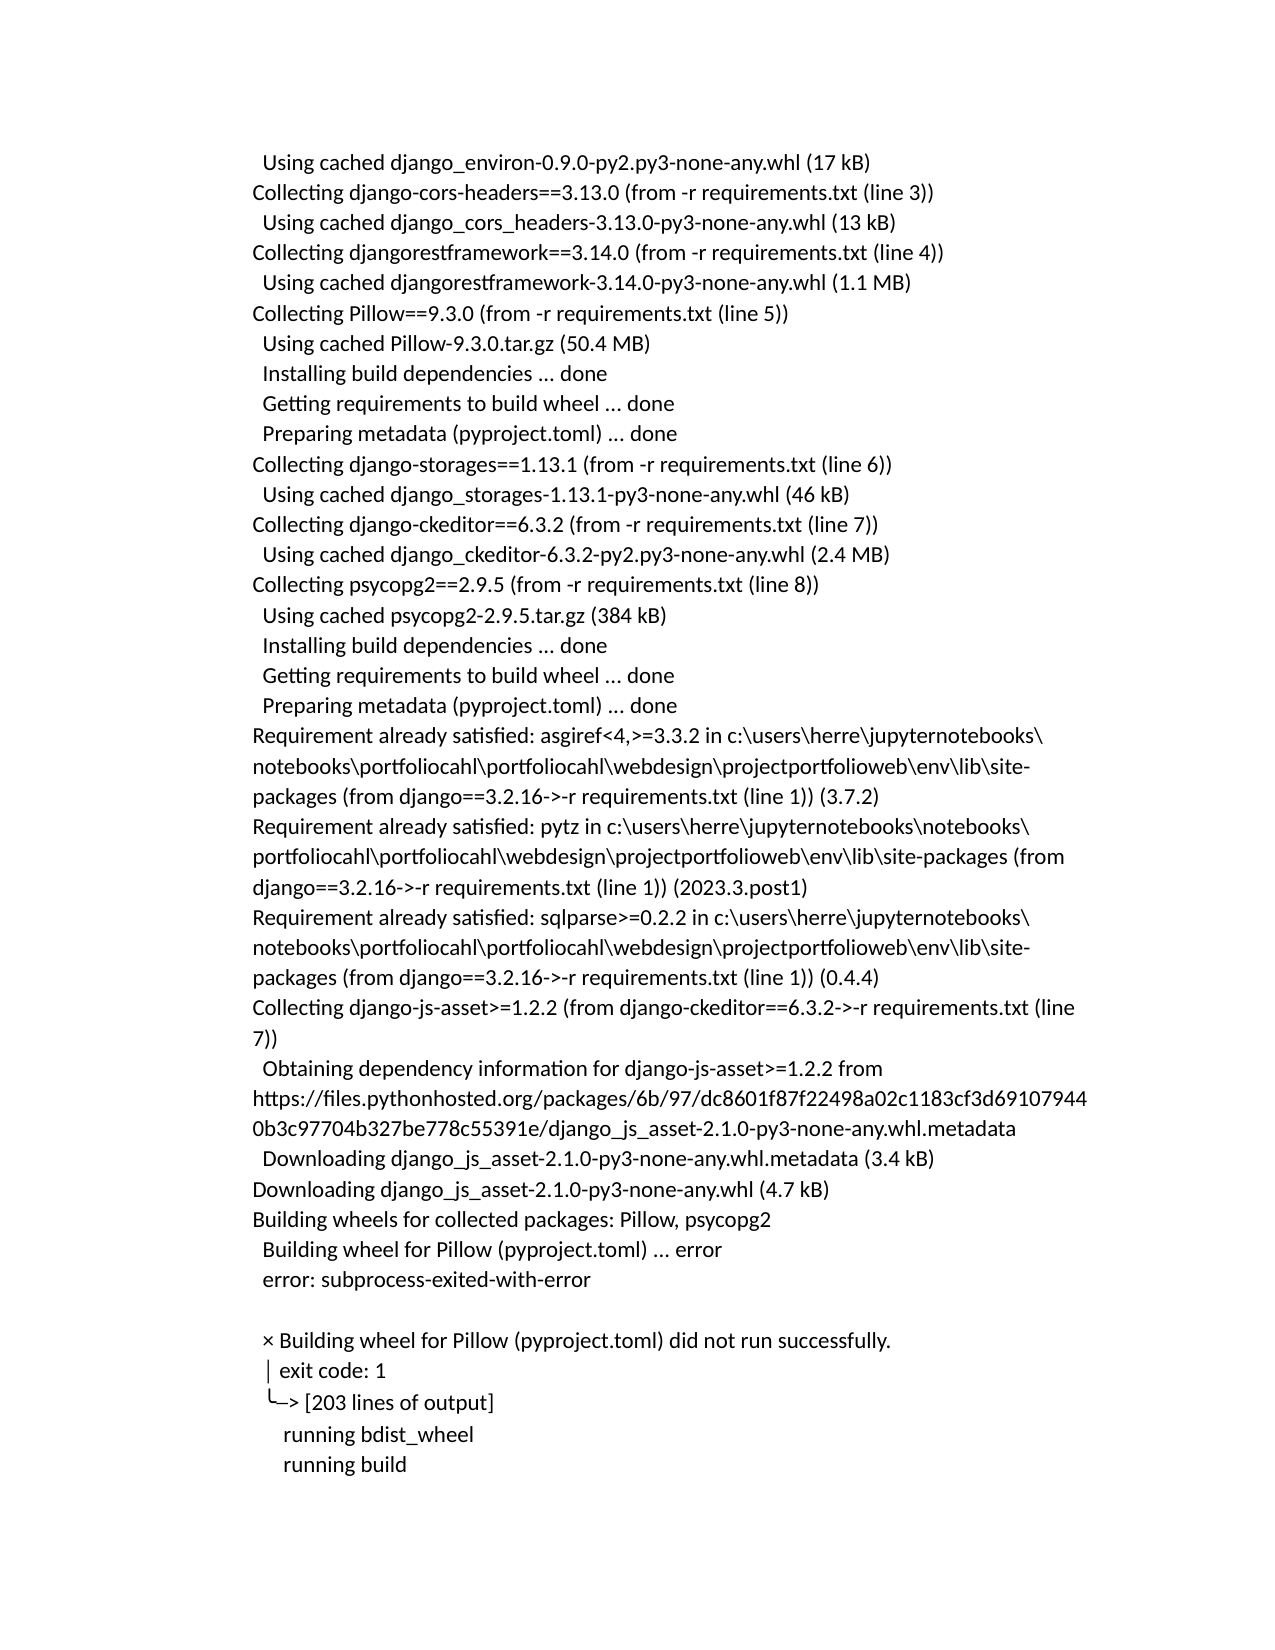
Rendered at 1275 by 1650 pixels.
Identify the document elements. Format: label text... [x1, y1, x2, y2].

list Using cached django_cors_headers-3.13.0-py3-none-any.whl (13 kB) [252, 208, 1098, 236]
list Using cached psycopg2-2.9.5.tar.gz (384 kB) [252, 601, 1098, 629]
list Installing build dependencies ... done [252, 359, 1098, 387]
list Collecting Pillow==9.3.0 (from -r requirements.txt (line 5)) [252, 299, 1098, 327]
list Collecting django-cors-headers==3.13.0 (from -r requirements.txt (line 3)) [252, 178, 1098, 206]
list Using cached Pillow-9.3.0.tar.gz (50.4 MB) [252, 329, 1098, 357]
list Collecting django-js-asset>=1.2.2 (from django-ckeditor==6.3.2->-r requirements.txt (line 7)) [252, 993, 1098, 1052]
list Getting requirements to build wheel ... done [252, 661, 1098, 689]
list Requirement already satisfied: asgiref<4,>=3.3.2 in c:\users\herre\jupyternotebooks\notebooks\portfoliocahl\portfoliocahl\webdesign\projectportfolioweb\env\lib\site-packages (from django==3.2.16->-r requirements.txt (line 1)) (3.7.2) [252, 722, 1098, 810]
list running bdist_wheel [252, 1420, 1098, 1448]
list Using cached django_ckeditor-6.3.2-py2.py3-none-any.whl (2.4 MB) [252, 540, 1098, 568]
list ╰─> [203 lines of output] [252, 1386, 1098, 1417]
list × Building wheel for Pillow (pyproject.toml) did not run successfully. [252, 1326, 1098, 1354]
list Downloading django_js_asset-2.1.0-py3-none-any.whl (4.7 kB) [252, 1175, 1098, 1203]
list Getting requirements to build wheel ... done [252, 389, 1098, 417]
list Building wheel for Pillow (pyproject.toml) ... error [252, 1235, 1098, 1263]
list Preparing metadata (pyproject.toml) ... done [252, 691, 1098, 719]
list │ exit code: 1 [252, 1356, 1098, 1384]
list Requirement already satisfied: pytz in c:\users\herre\jupyternotebooks\notebooks\portfoliocahl\portfoliocahl\webdesign\projectportfolioweb\env\lib\site-packages (from django==3.2.16->-r requirements.txt (line 1)) (2023.3.post1) [252, 812, 1098, 901]
list Using cached djangorestframework-3.14.0-py3-none-any.whl (1.1 MB) [252, 268, 1098, 296]
list Obtaining dependency information for django-js-asset>=1.2.2 from https://files.pythonhosted.org/packages/6b/97/dc8601f87f22498a02c1183cf3d691079440b3c97704b327be778c55391e/django_js_asset-2.1.0-py3-none-any.whl.metadata [252, 1054, 1098, 1142]
list Collecting django-ckeditor==6.3.2 (from -r requirements.txt (line 7)) [252, 510, 1098, 538]
list Collecting django-storages==1.13.1 (from -r requirements.txt (line 6)) [252, 450, 1098, 478]
list Requirement already satisfied: sqlparse>=0.2.2 in c:\users\herre\jupyternotebooks\notebooks\portfoliocahl\portfoliocahl\webdesign\projectportfolioweb\env\lib\site-packages (from django==3.2.16->-r requirements.txt (line 1)) (0.4.4) [252, 903, 1098, 991]
list Collecting djangorestframework==3.14.0 (from -r requirements.txt (line 4)) [252, 238, 1098, 266]
list Collecting psycopg2==2.9.5 (from -r requirements.txt (line 8)) [252, 571, 1098, 598]
list Installing build dependencies ... done [252, 631, 1098, 659]
list Using cached django_storages-1.13.1-py3-none-any.whl (46 kB) [252, 480, 1098, 508]
list Preparing metadata (pyproject.toml) ... done [252, 419, 1098, 447]
list Building wheels for collected packages: Pillow, psycopg2 [252, 1205, 1098, 1233]
list Using cached django_environ-0.9.0-py2.py3-none-any.whl (17 kB) [252, 148, 1098, 176]
list error: subprocess-exited-with-error [252, 1265, 1098, 1293]
list running build [252, 1450, 1098, 1478]
list Downloading django_js_asset-2.1.0-py3-none-any.whl.metadata (3.4 kB) [252, 1144, 1098, 1172]
